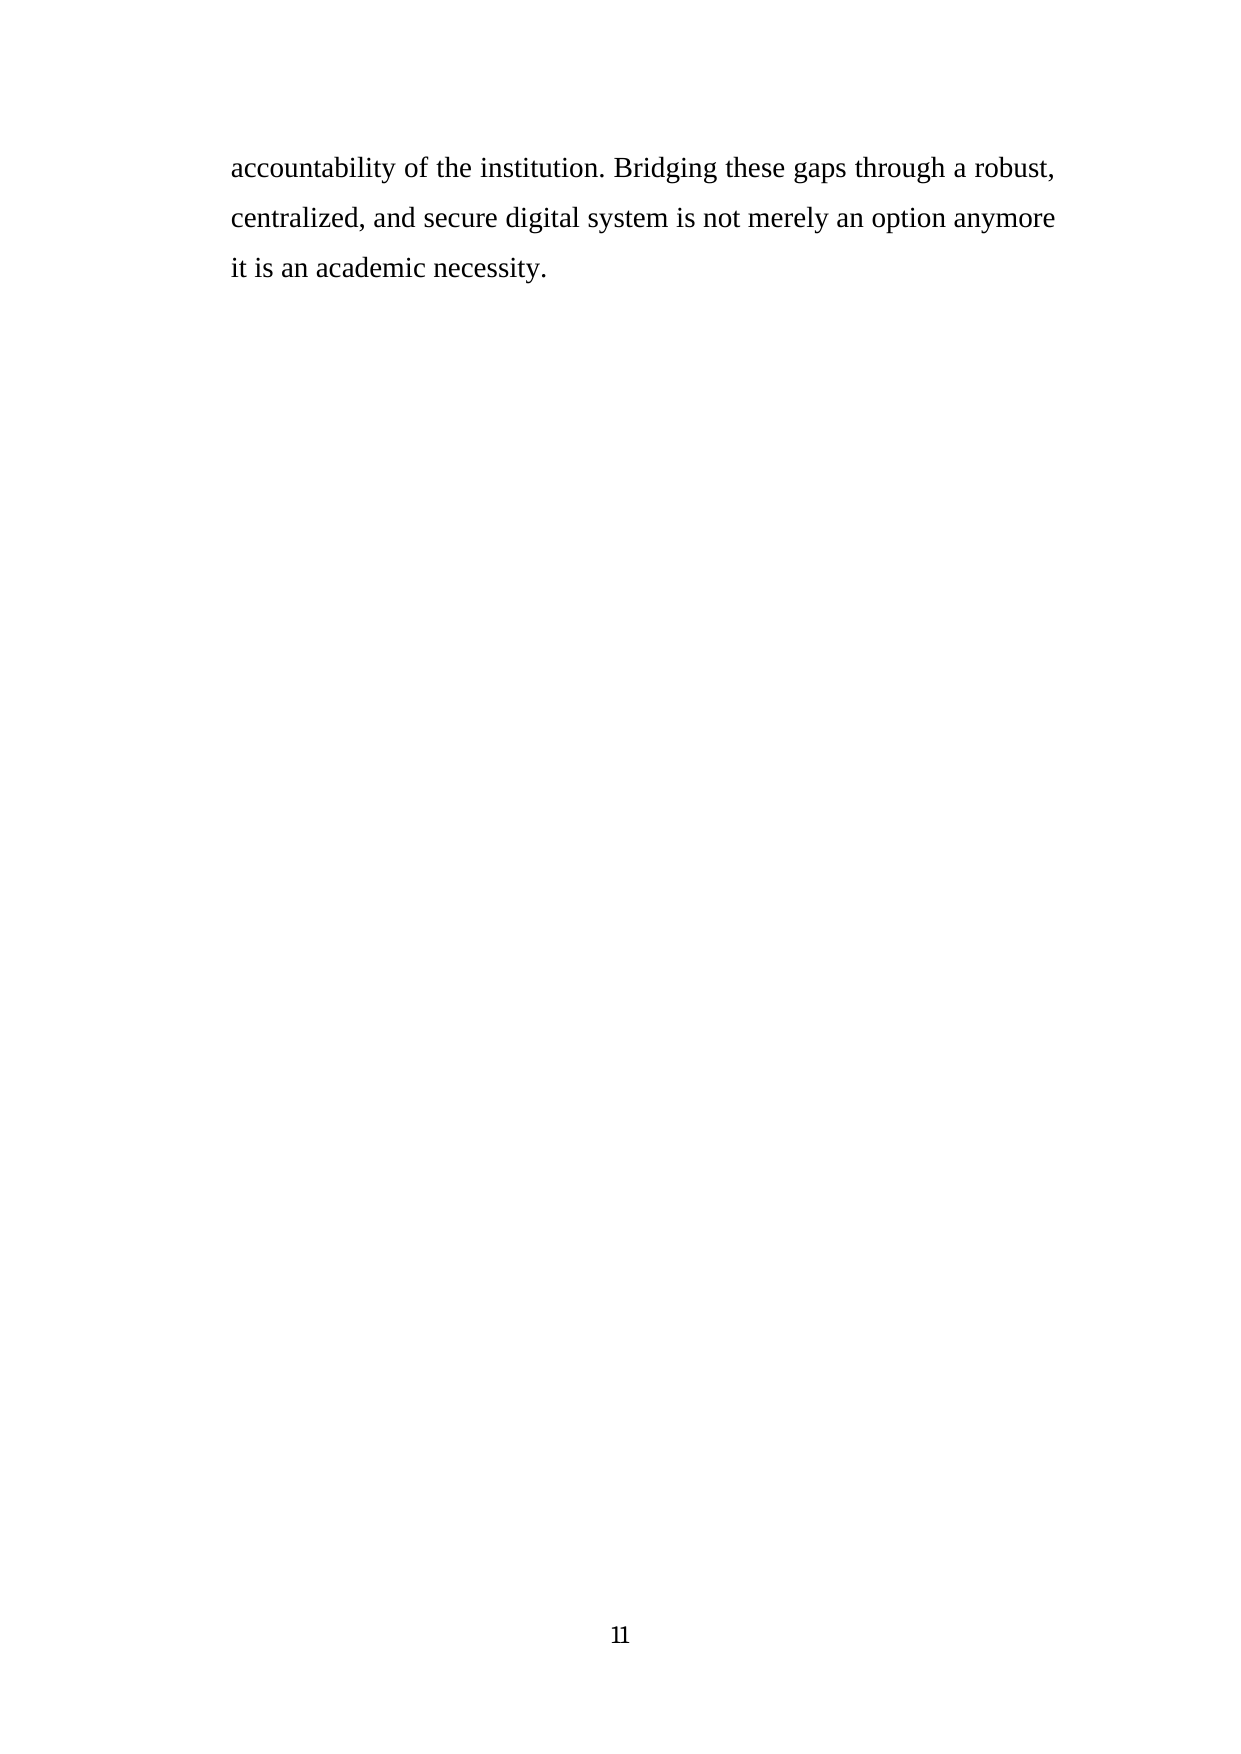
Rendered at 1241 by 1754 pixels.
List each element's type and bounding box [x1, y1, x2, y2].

text [231, 150, 1056, 284]
